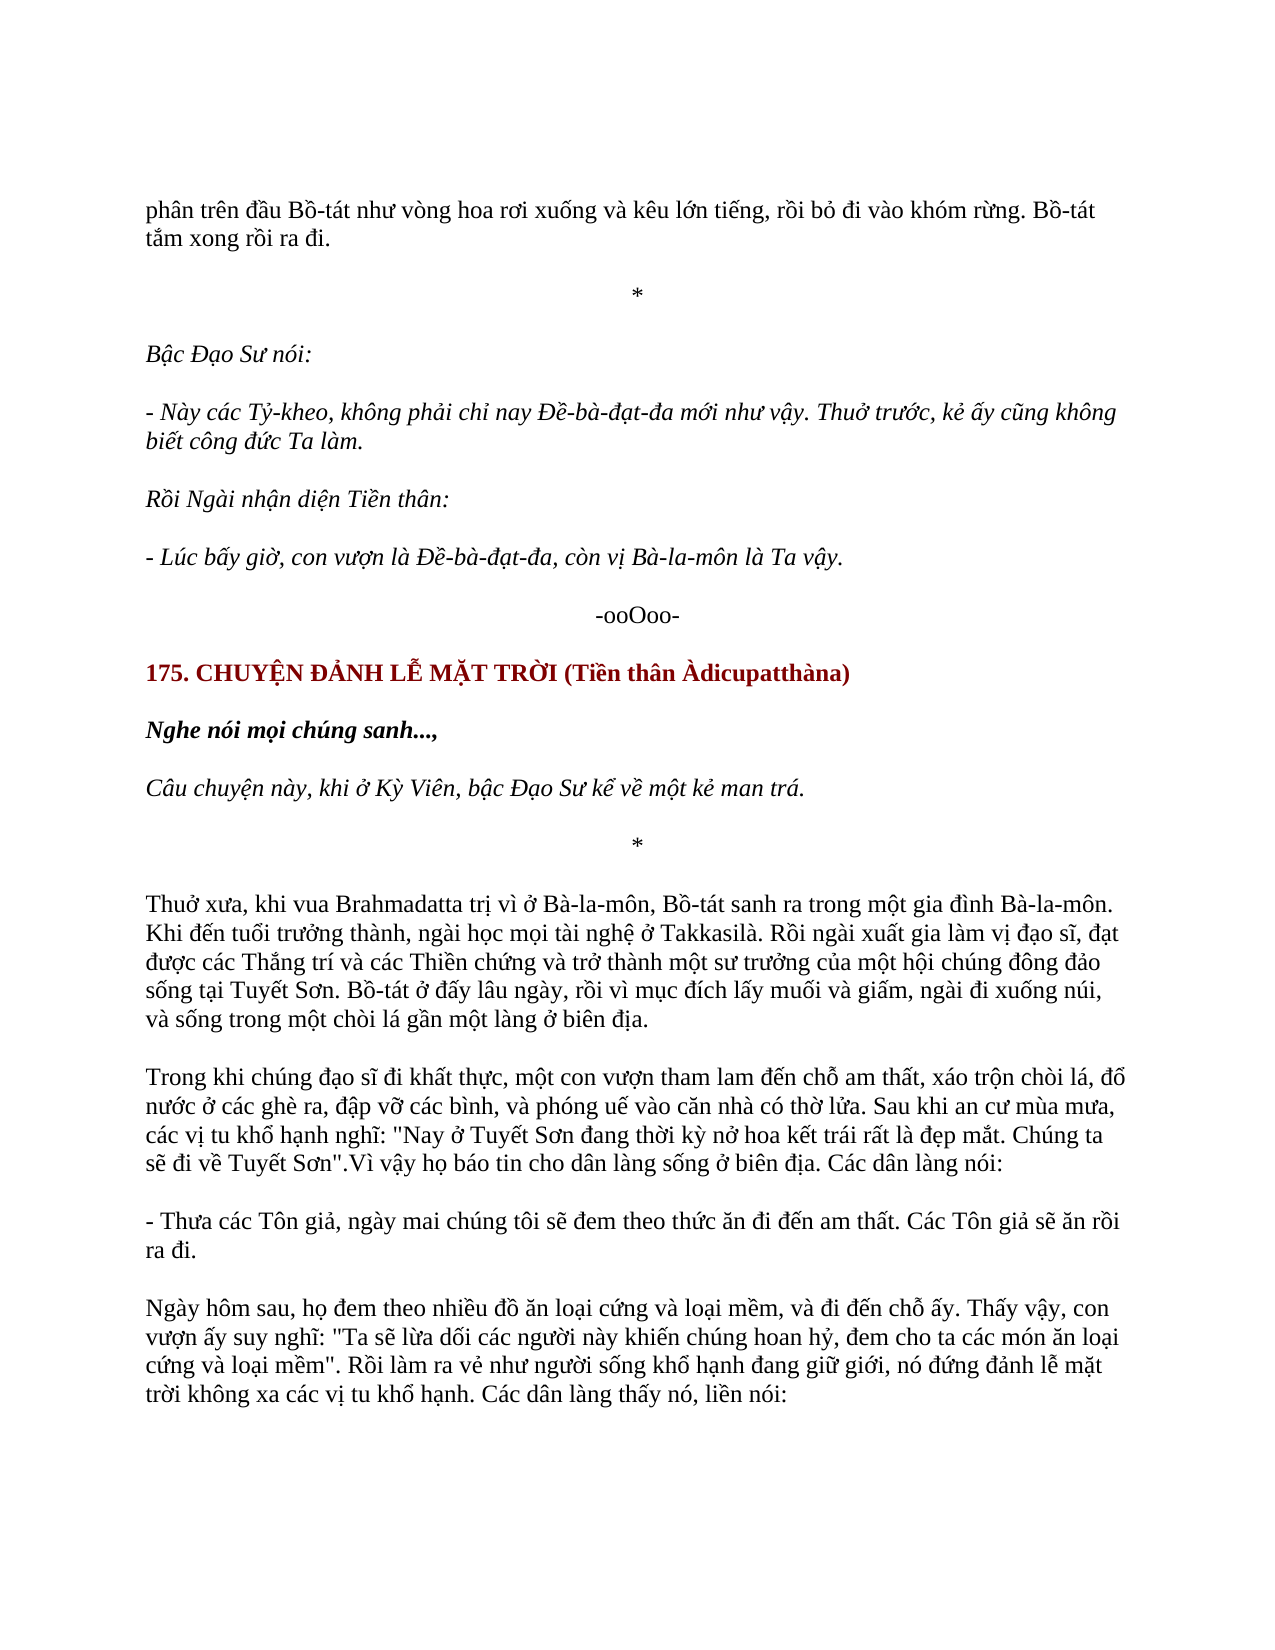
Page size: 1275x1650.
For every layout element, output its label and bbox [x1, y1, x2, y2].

table_header [130, 150, 1145, 1453]
